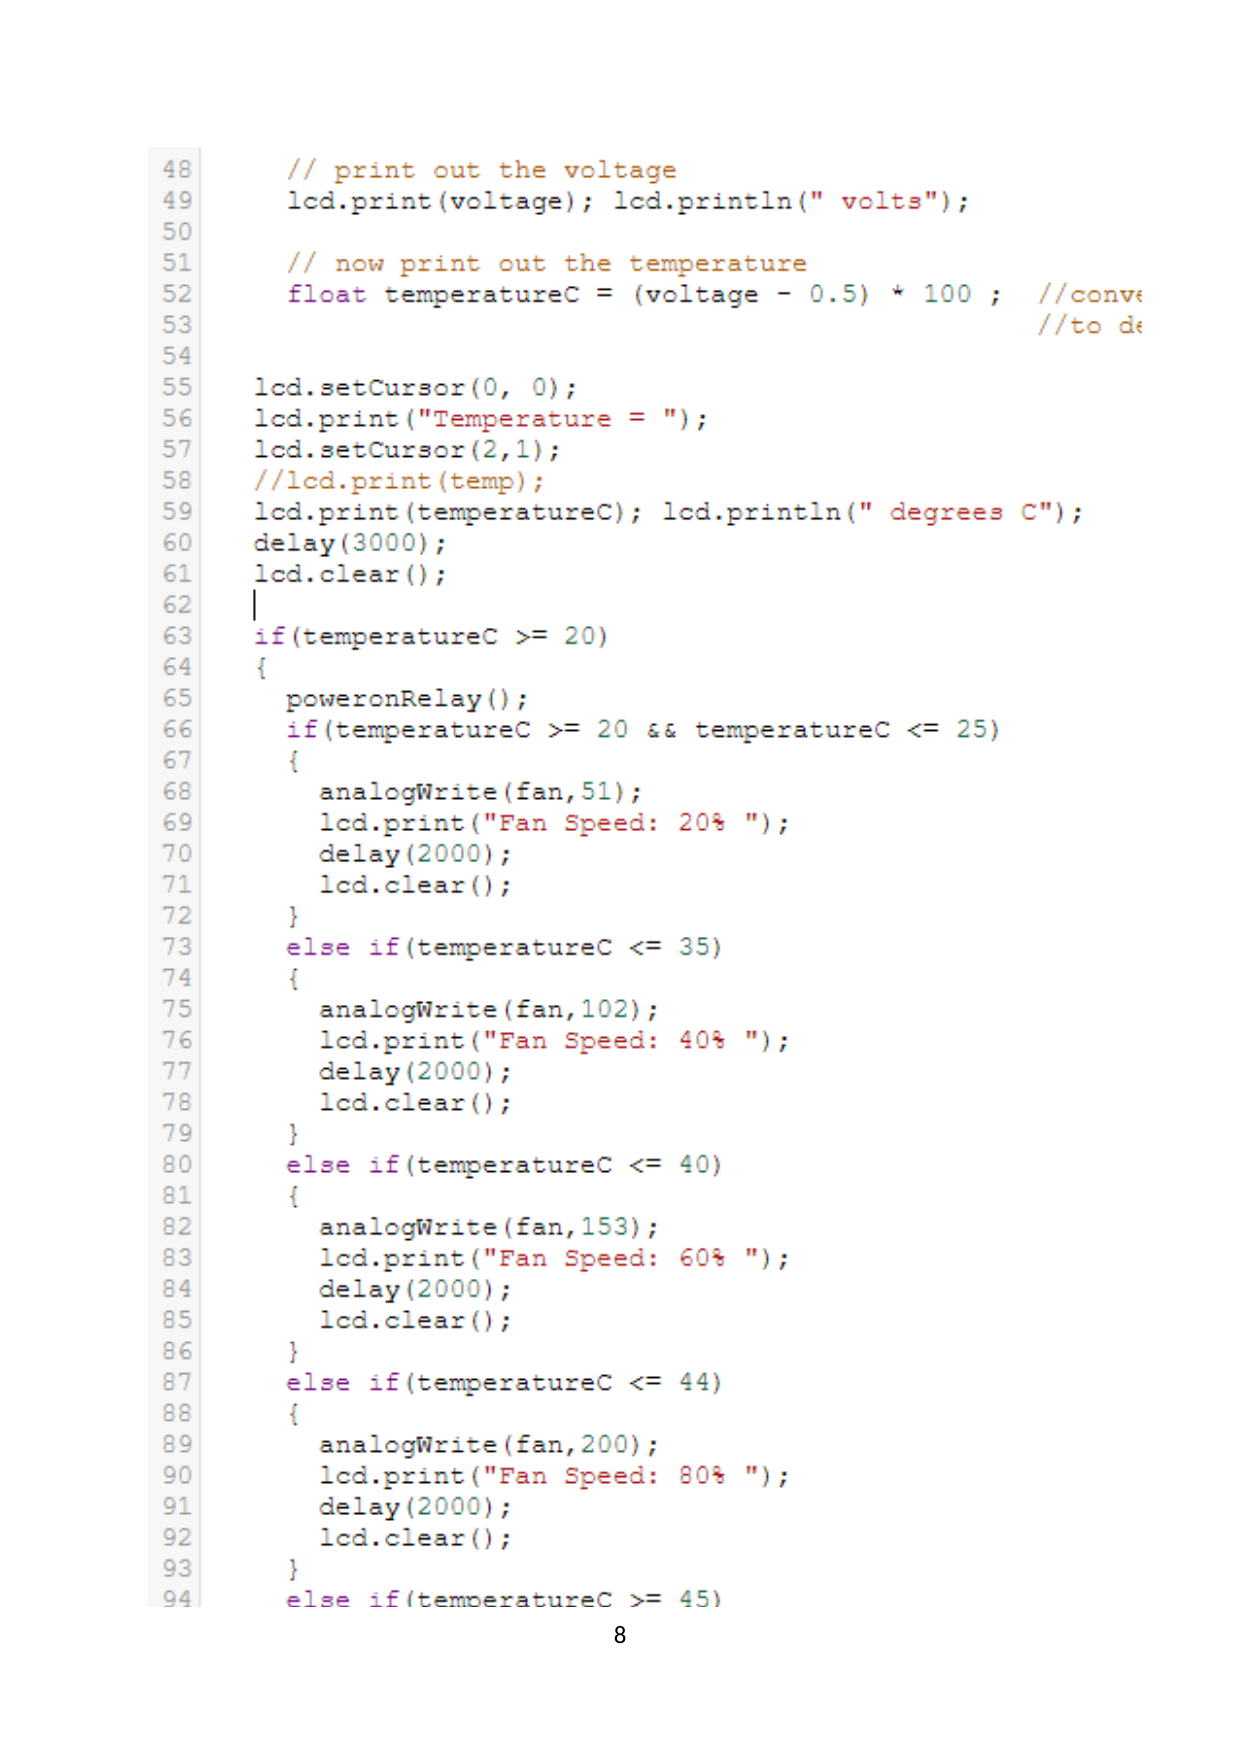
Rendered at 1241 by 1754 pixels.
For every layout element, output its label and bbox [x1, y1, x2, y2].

picture [147, 147, 1142, 1607]
